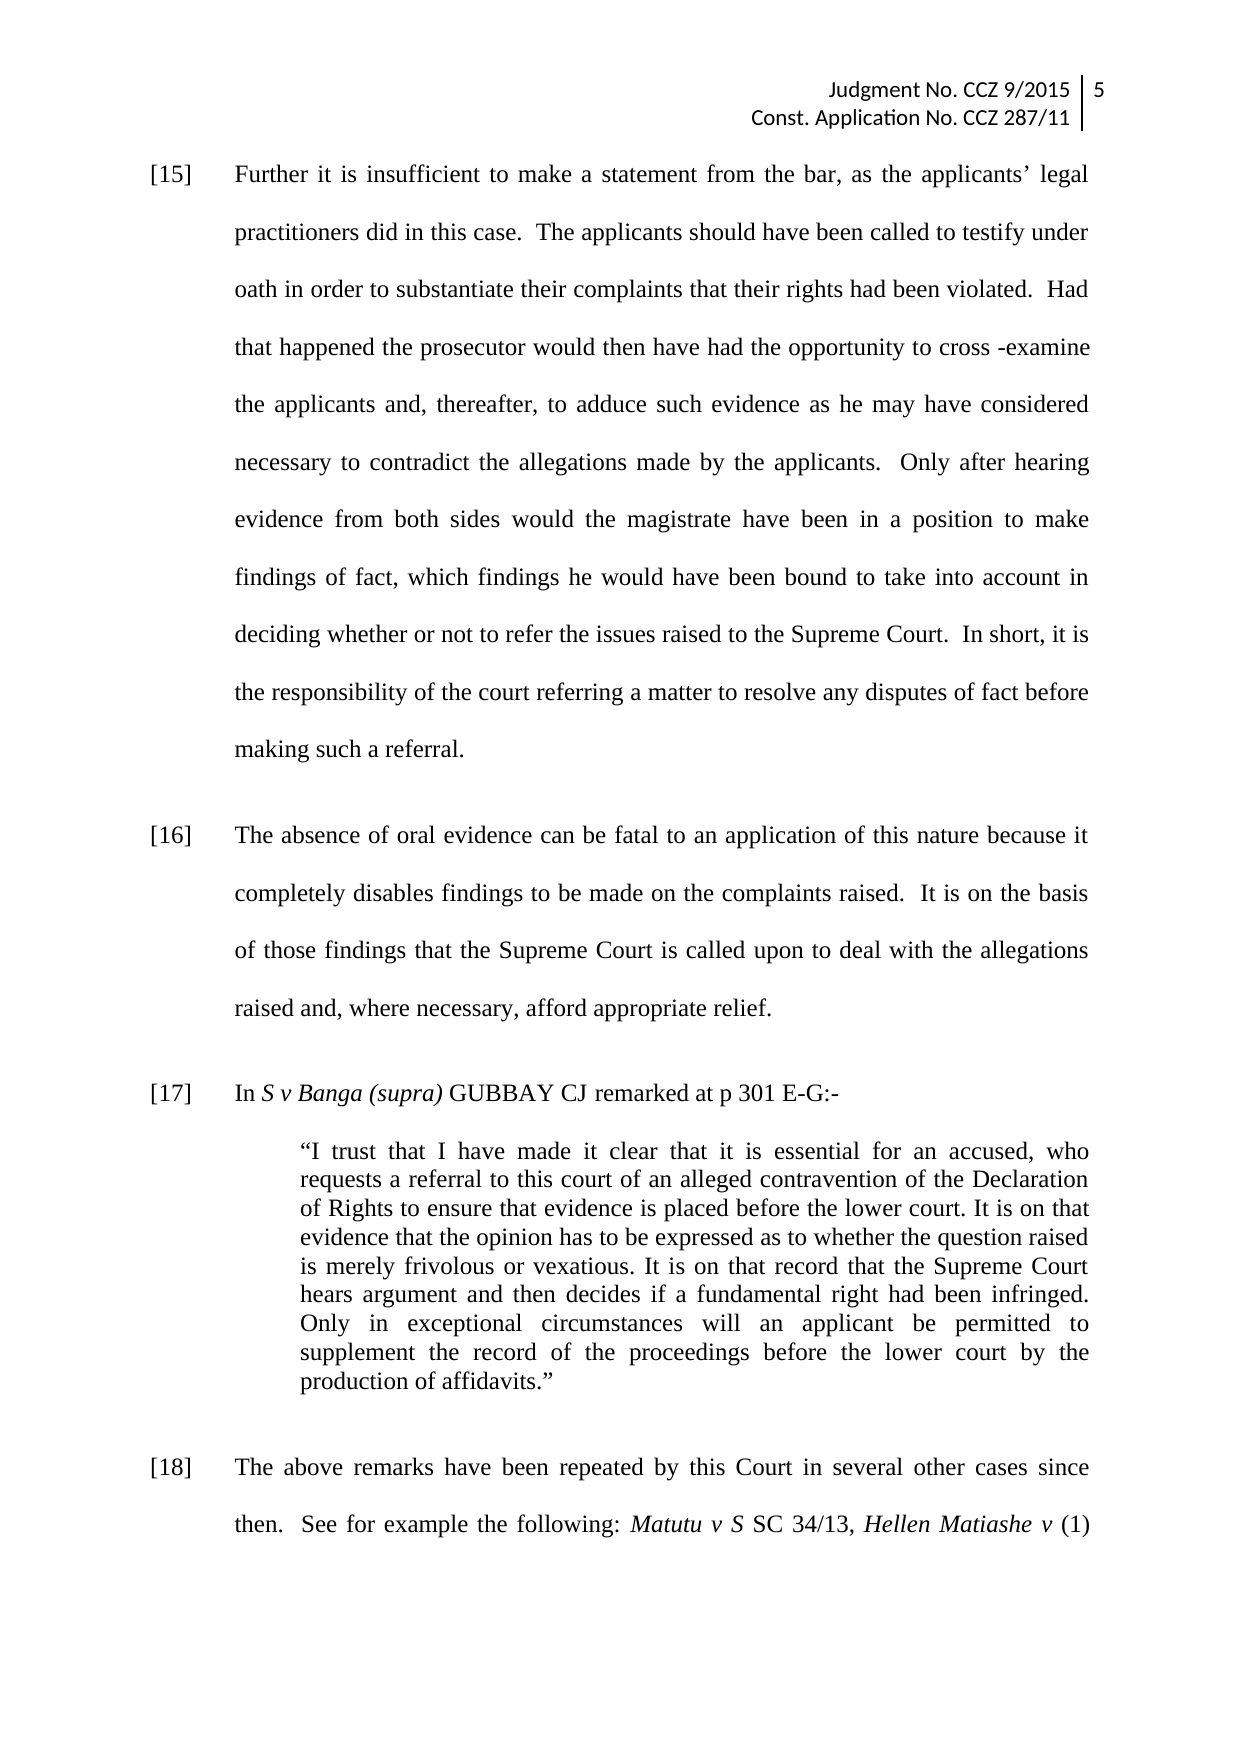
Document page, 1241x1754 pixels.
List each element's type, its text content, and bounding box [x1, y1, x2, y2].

text [17] In S v Banga (supra) GUBBAY CJ remarked at p 301 E-G:- [150, 1078, 1090, 1107]
text “I trust that I have made it clear that it is essential for an accused, who requests a referral to this court of an alleged contravention of the Declaration of Rights to ensure that evidence is placed before the lower court. It is on that evidence that the opinion has to be expressed as to whether the question raised is merely frivolous or vexatious. It is on that record that the Supreme Court hears argument and then decides if a fundamental right had been infringed. Only in exceptional circumstances will an applicant be permitted to supplement the record of the proceedings before the lower court by the production of affidavits.” [300, 1136, 1090, 1394]
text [150, 1452, 1090, 1538]
text [16] The absence of oral evidence can be fatal to an application of this nature because it completely disables findings to be made on the complaints raised. It is on the basis of those findings that the Supreme Court is called upon to deal with the allegations raised and, where necessary, afford appropriate relief. [150, 820, 1090, 1022]
text [15] Further it is insufficient to make a statement from the bar, as the applicants’ legal practitioners did in this case. The applicants should have been called to testify under oath in order to substantiate their complaints that their rights had been violated. Had that happened the prosecutor would then have had the opportunity to cross -examine the applicants and, thereafter, to adduce such evidence as he may have considered necessary to contradict the allegations made by the applicants. Only after hearing evidence from both sides would the magistrate have been in a position to make findings of fact, which findings he would have been bound to take into account in deciding whether or not to refer the issues raised to the Supreme Court. In short, it is the responsibility of the court referring a matter to resolve any disputes of fact before making such a referral. [150, 159, 1090, 763]
